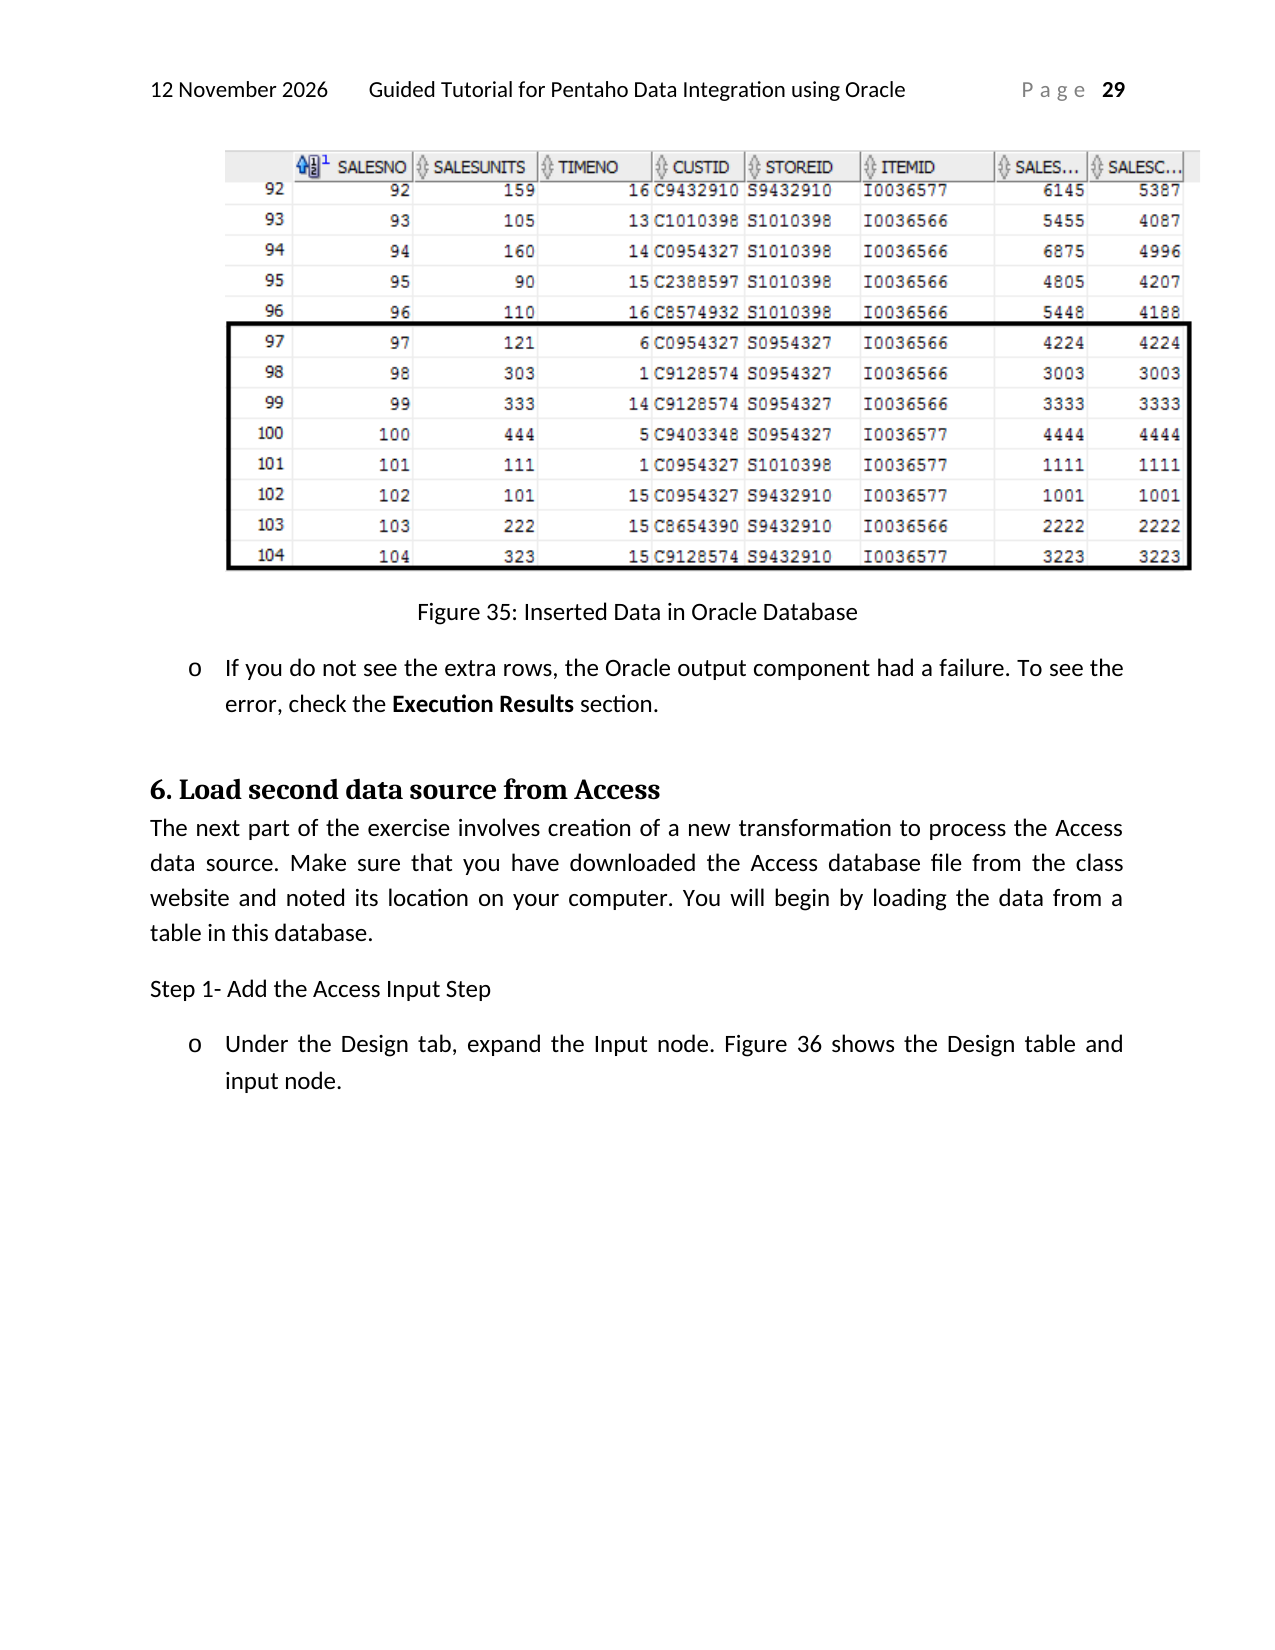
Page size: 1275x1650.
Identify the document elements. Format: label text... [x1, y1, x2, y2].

text Step 1- Add the Access Input Step [150, 973, 1125, 1003]
subtitle 6. Load second data source from Access [150, 773, 1125, 807]
list If you do not see the extra rows, the Oracle output component had a failure. To see the error, check the Execution Results section. [187, 652, 1125, 719]
text The next part of the exercise involves creation of a new transformation to process the Access data source. Make sure that you have downloaded the Access database file from the class website and noted its location on your computer. You will begin by loading the data from a table in this database. [150, 812, 1125, 947]
picture [225, 150, 1200, 572]
list Under the Design tab, expand the Input node. Figure 36 shows the Design table and input node. [187, 1029, 1125, 1095]
text Figure 35: Inserted Data in Oracle Database [150, 596, 1125, 627]
